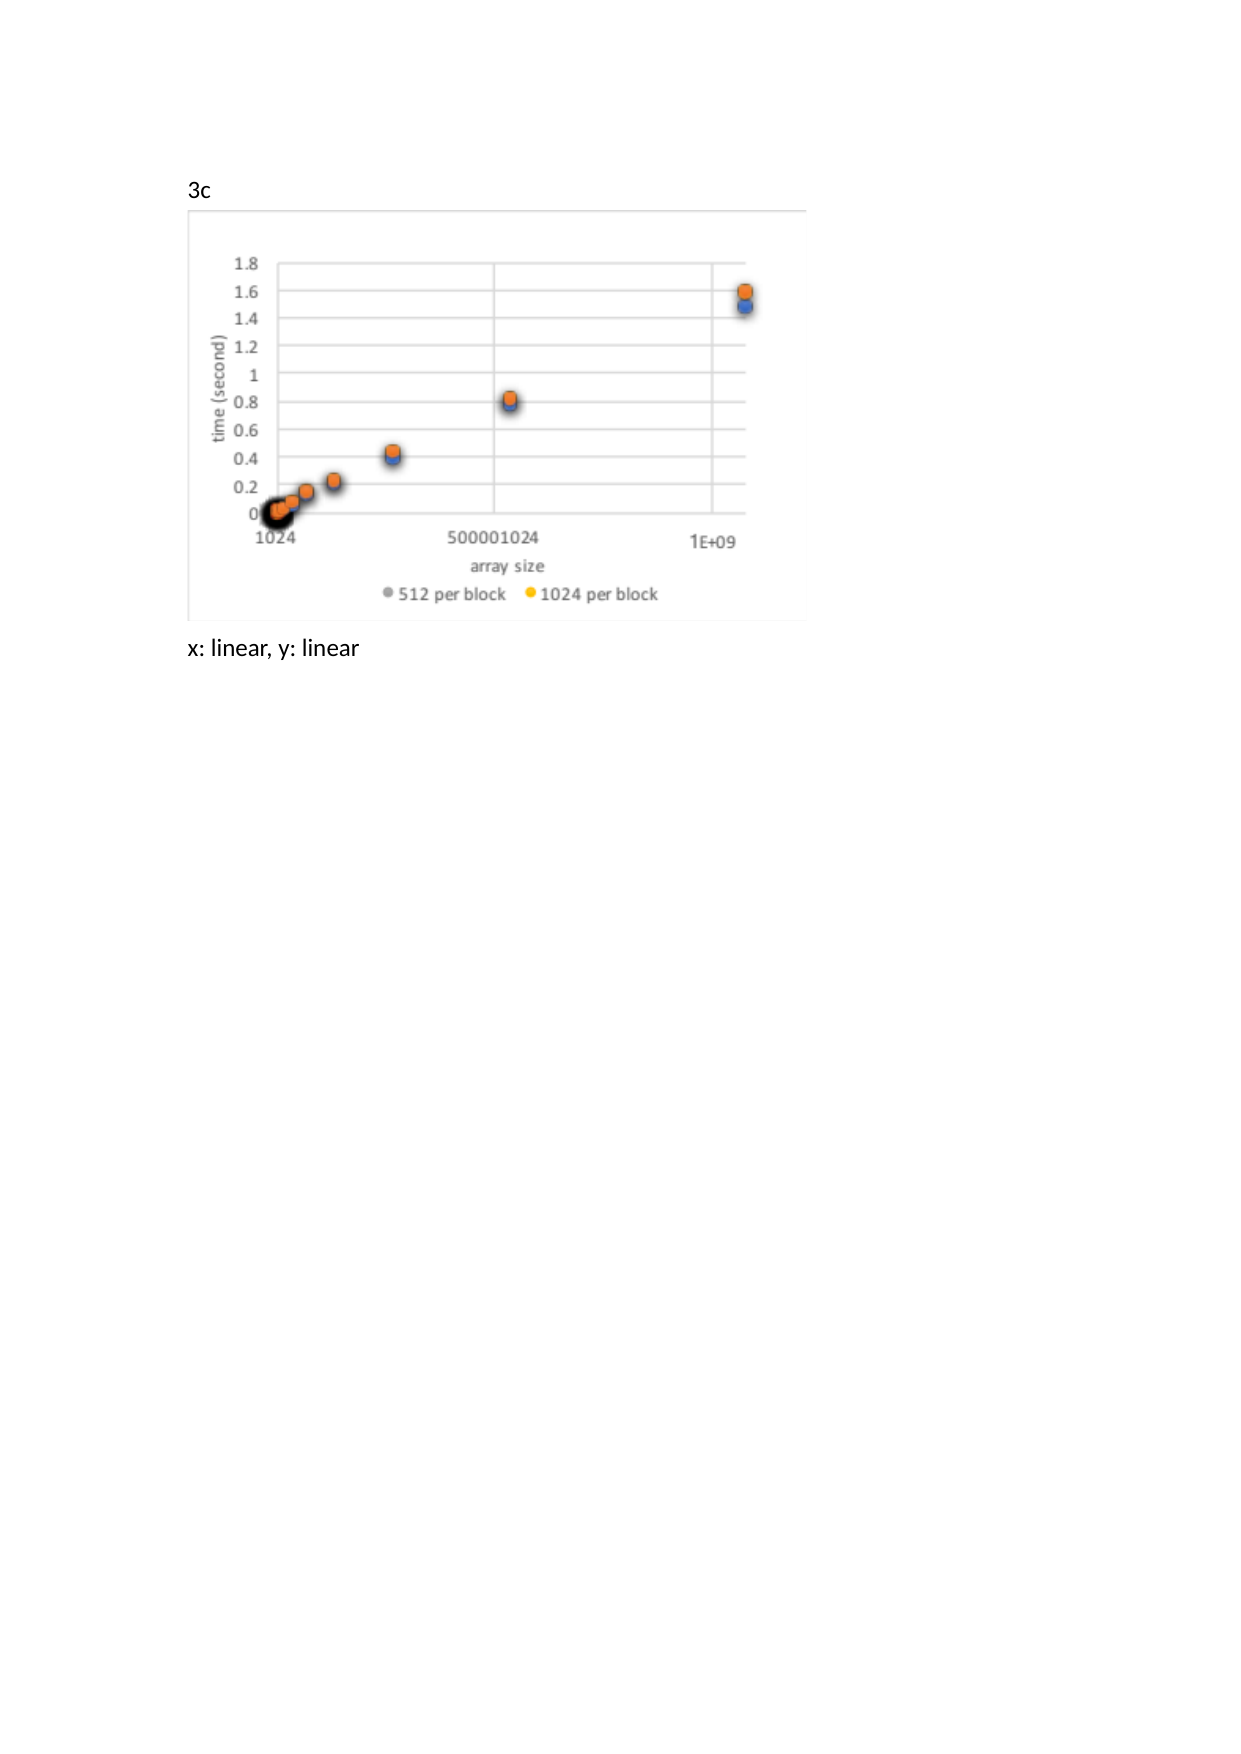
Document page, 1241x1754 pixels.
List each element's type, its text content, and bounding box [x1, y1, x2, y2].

text x: linear, y: linear [187, 627, 1053, 669]
text 3c [187, 169, 1053, 210]
